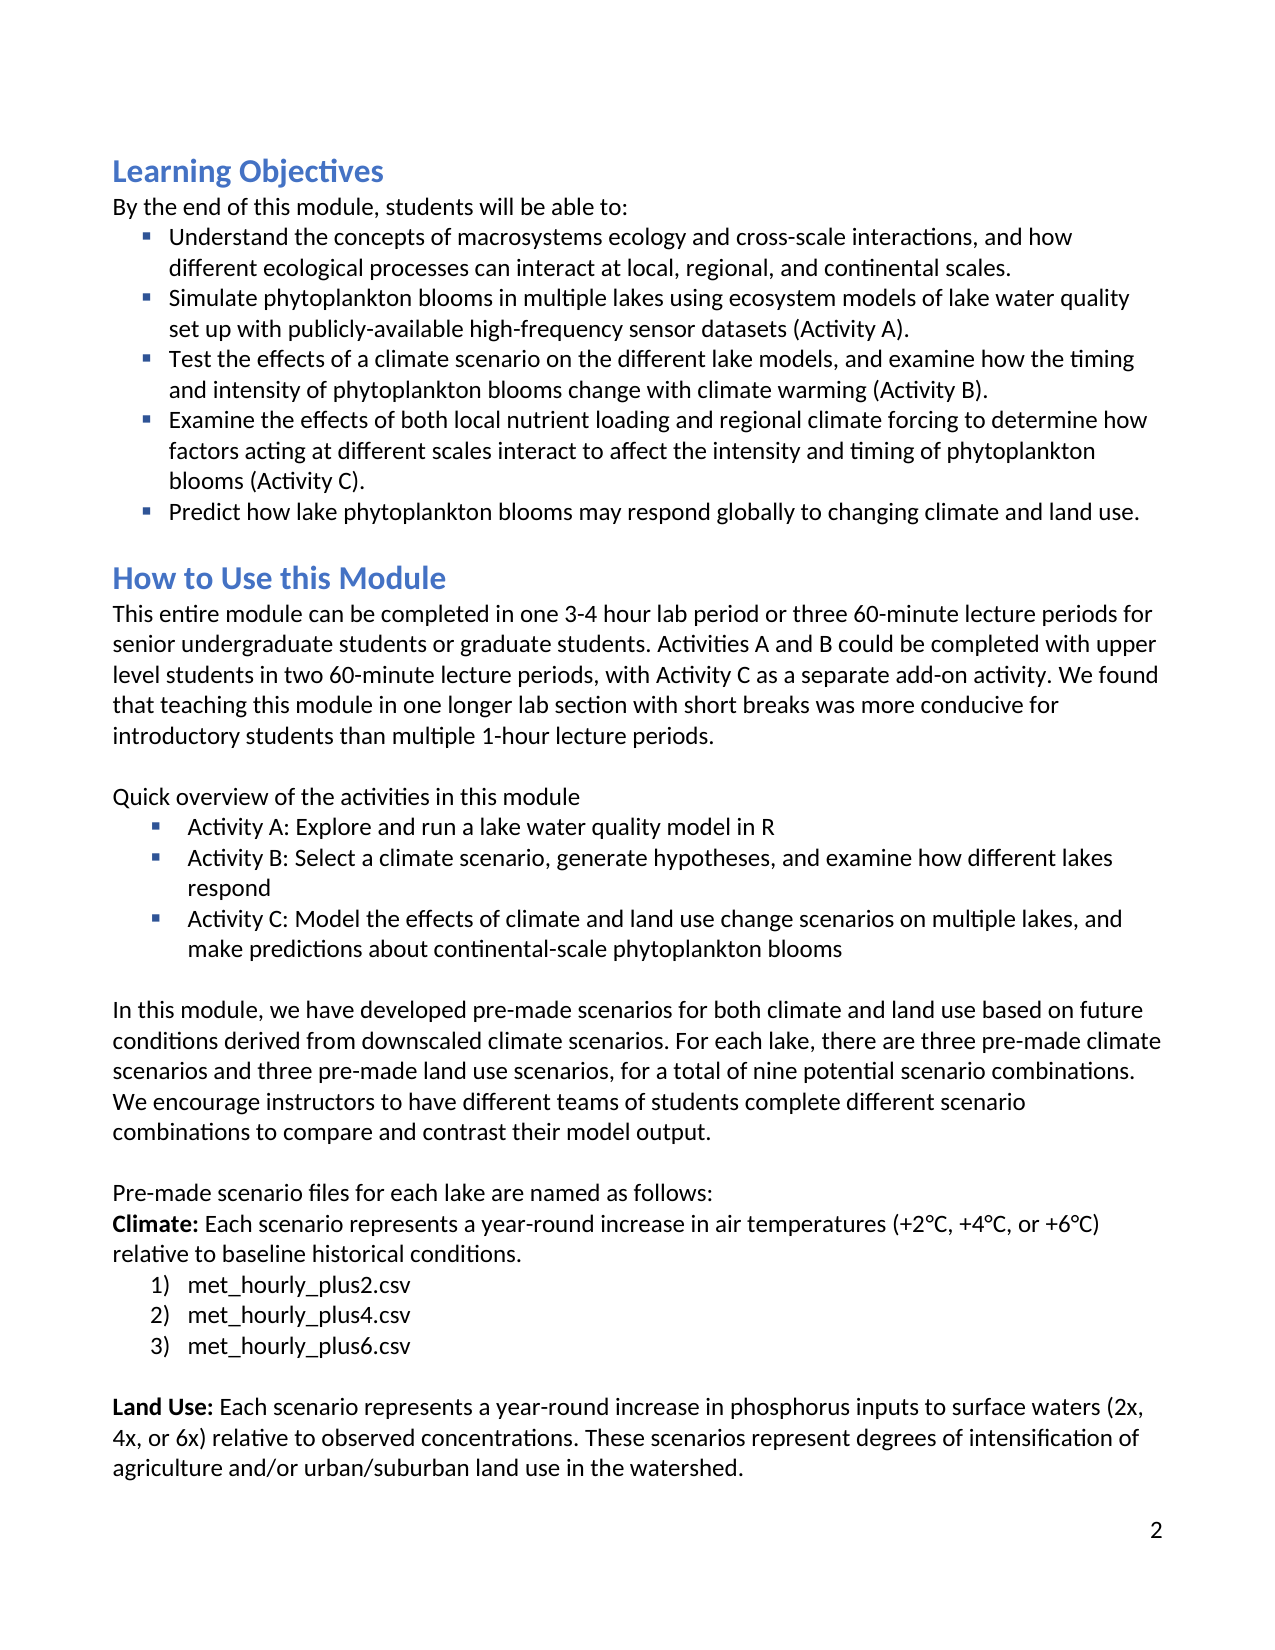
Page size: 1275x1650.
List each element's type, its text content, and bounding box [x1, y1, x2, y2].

list Test the effects of a climate scenario on the different lake models, and examine how the timing and intensity of phytoplankton blooms change with climate warming (Activity B). [141, 343, 1162, 404]
text Land Use: Each scenario represents a year-round increase in phosphorus inputs to surface waters (2x, 4x, or 6x) relative to observed concentrations. These scenarios represent degrees of intensification of agriculture and/or urban/suburban land use in the watershed. [112, 1391, 1162, 1483]
list Simulate phytoplankton blooms in multiple lakes using ecosystem models of lake water quality set up with publicly-available high-frequency sensor datasets (Activity A). [141, 282, 1162, 343]
text Quick overview of the activities in this module [112, 781, 1162, 811]
list Activity B: Select a climate scenario, generate hypotheses, and examine how different lakes respond [150, 842, 1162, 903]
subtitle How to Use this Module [112, 557, 1162, 598]
subtitle Learning Objectives [112, 150, 1162, 191]
list met_hourly_plus2.csv [150, 1269, 1162, 1300]
list met_hourly_plus6.csv [150, 1330, 1162, 1361]
text In this module, we have developed pre-made scenarios for both climate and land use based on future conditions derived from downscaled climate scenarios. For each lake, there are three pre-made climate scenarios and three pre-made land use scenarios, for a total of nine potential scenario combinations. We encourage instructors to have different teams of students complete different scenario combinations to compare and contrast their model output. [112, 994, 1162, 1147]
list Predict how lake phytoplankton blooms may respond globally to changing climate and land use. [141, 496, 1162, 526]
list Activity C: Model the effects of climate and land use change scenarios on multiple lakes, and make predictions about continental-scale phytoplankton blooms [150, 903, 1162, 964]
list Activity A: Explore and run a lake water quality model in R [150, 811, 1162, 842]
list met_hourly_plus4.csv [150, 1300, 1162, 1330]
text This entire module can be completed in one 3-4 hour lab period or three 60-minute lecture periods for senior undergraduate students or graduate students. Activities A and B could be completed with upper level students in two 60-minute lecture periods, with Activity C as a separate add-on activity. We found that teaching this module in one longer lab section with short breaks was more conducive for introductory students than multiple 1-hour lecture periods. [112, 598, 1162, 750]
list Examine the effects of both local nutrient loading and regional climate forcing to determine how factors acting at different scales interact to affect the intensity and timing of phytoplankton blooms (Activity C). [141, 404, 1162, 496]
text By the end of this module, students will be able to: [112, 191, 1162, 221]
list Understand the concepts of macrosystems ecology and cross-scale interactions, and how different ecological processes can interact at local, regional, and continental scales. [141, 221, 1162, 282]
text Climate: Each scenario represents a year-round increase in air temperatures (+2°C, +4°C, or +6°C) relative to baseline historical conditions. [112, 1208, 1162, 1269]
text Pre-made scenario files for each lake are named as follows: [112, 1178, 1162, 1208]
